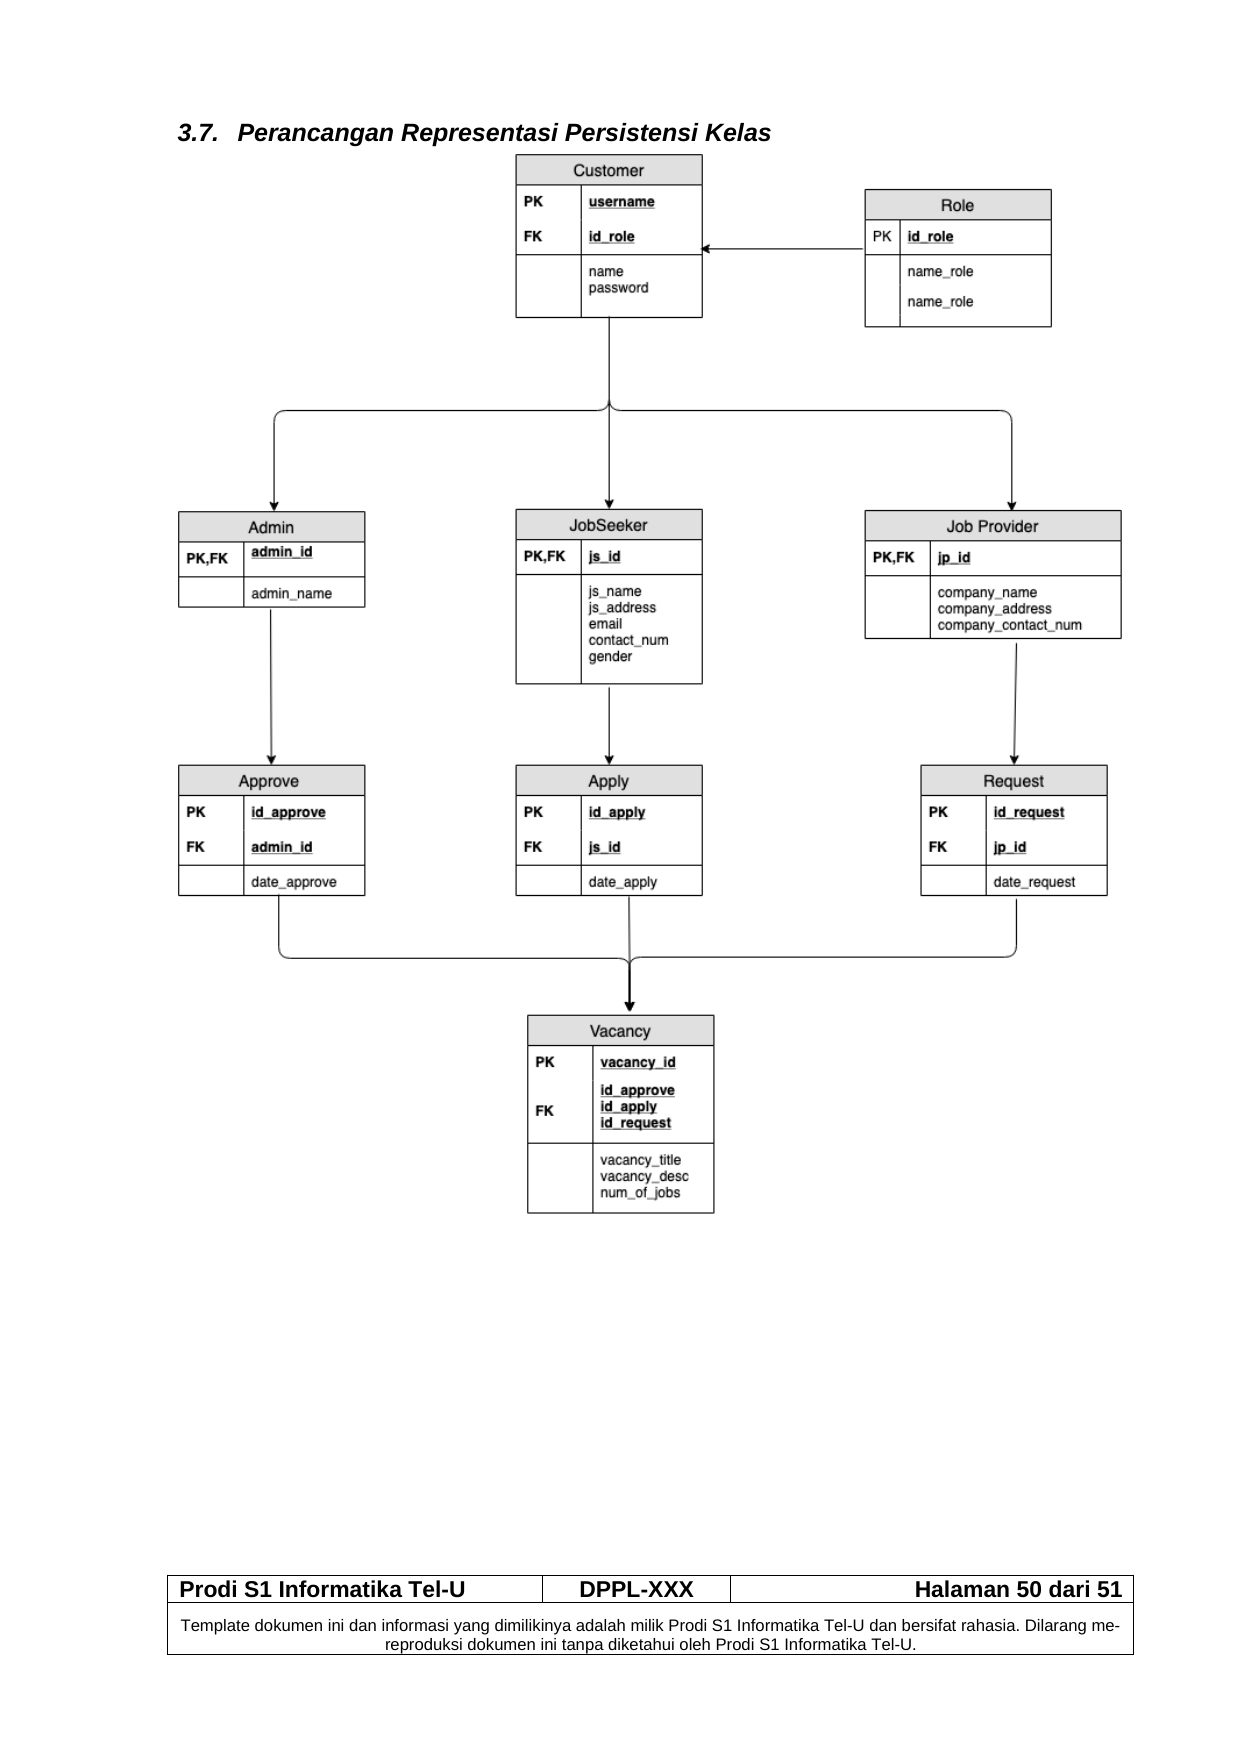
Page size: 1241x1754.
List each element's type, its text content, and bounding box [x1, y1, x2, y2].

subtitle Perancangan Representasi Persistensi Kelas [177, 118, 1122, 147]
